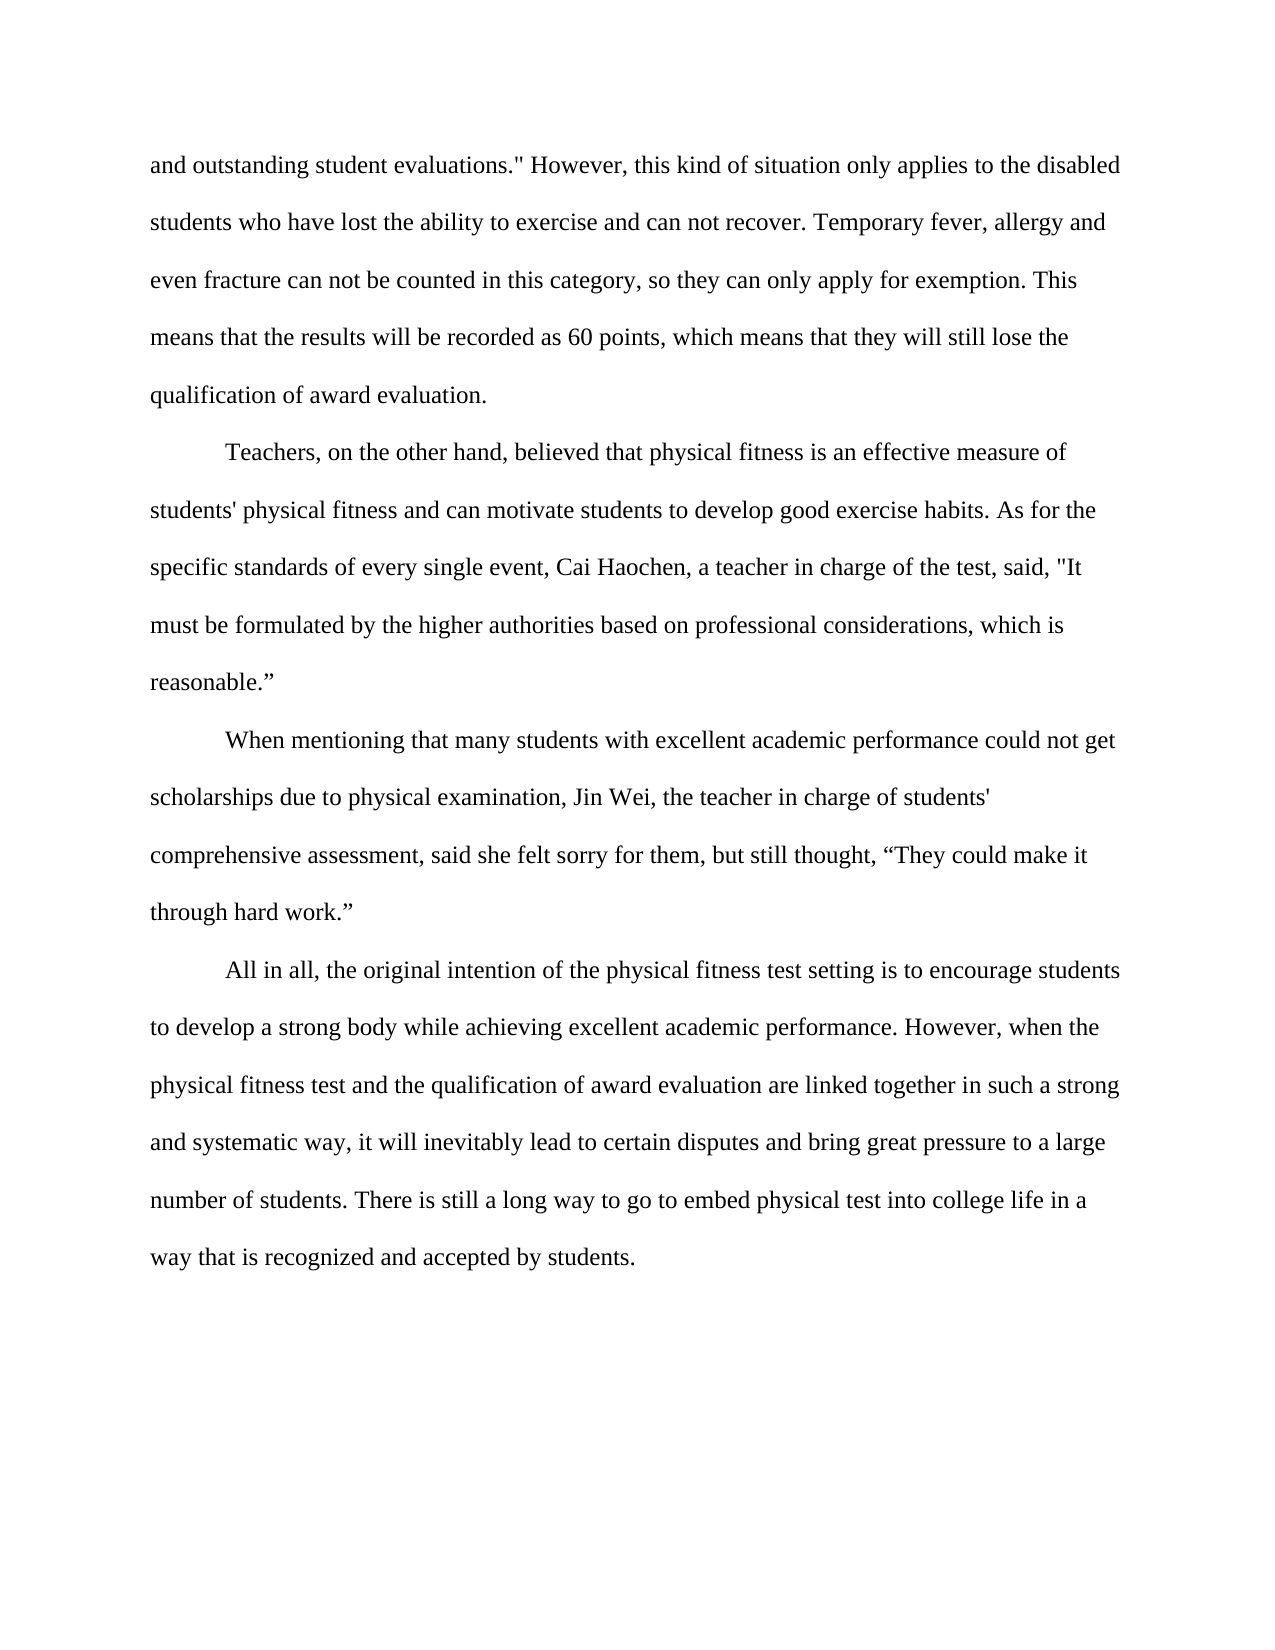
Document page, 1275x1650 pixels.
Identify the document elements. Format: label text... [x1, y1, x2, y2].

text All in all, the original intention of the physical fitness test setting is to encourage students to develop a strong body while achieving excellent academic performance. However, when the physical fitness test and the qualification of award evaluation are linked together in such a strong and systematic way, it will inevitably lead to certain disputes and bring great pressure to a large number of students. There is still a long way to go to embed physical test into college life in a way that is recognized and accepted by students. [150, 955, 1125, 1271]
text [150, 150, 1125, 409]
text Teachers, on the other hand, believed that physical fitness is an effective measure of students' physical fitness and can motivate students to develop good exercise habits. As for the specific standards of every single event, Cai Haochen, a teacher in charge of the test, said, "It must be formulated by the higher authorities based on professional considerations, which is reasonable.” [150, 437, 1125, 696]
text When mentioning that many students with excellent academic performance could not get scholarships due to physical examination, Jin Wei, the teacher in charge of students' comprehensive assessment, said she felt sorry for them, but still thought, “They could make it through hard work.” [150, 725, 1125, 926]
